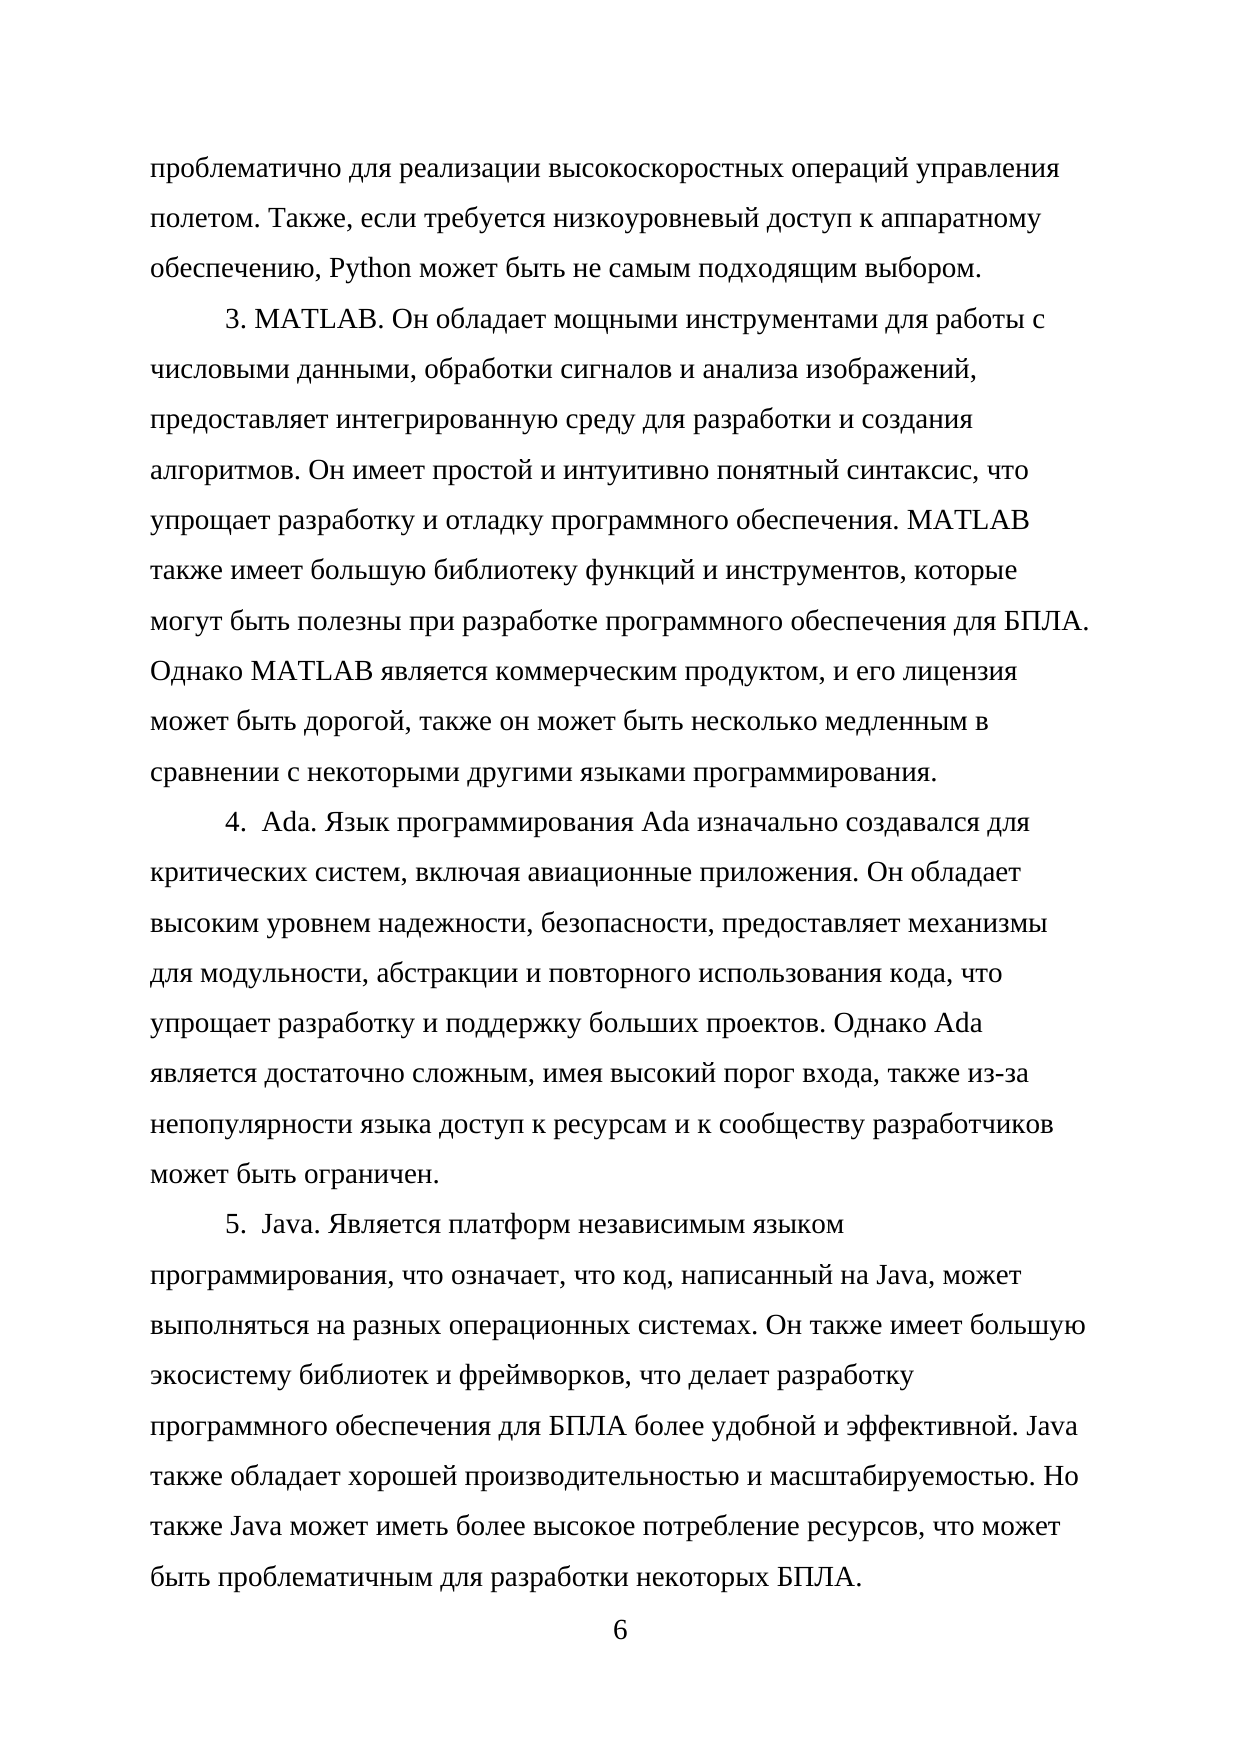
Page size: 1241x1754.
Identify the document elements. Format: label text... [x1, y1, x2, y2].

text 5. Java. Является платформ независимым языком программирования, что означает, что код, написанный на Java, может выполняться на разных операционных системах. Он также имеет большую экосистему библиотек и фреймворков, что делает разработку программного обеспечения для БПЛА более удобной и эффективной. Java также обладает хорошей производительностью и масштабируемостью. Но также Java может иметь более высокое потребление ресурсов, что может быть проблематичным для разработки некоторых БПЛА. [150, 1207, 1090, 1592]
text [150, 150, 1090, 284]
text 4. Ada. Язык программирования Ada изначально создавался для критических систем, включая авиационные приложения. Он обладает высоким уровнем надежности, безопасности, предоставляет механизмы для модульности, абстракции и повторного использования кода, что упрощает разработку и поддержку больших проектов. Однако Ada является достаточно сложным, имея высокий порог входа, также из-за непопулярности языка доступ к ресурсам и к сообществу разработчиков может быть ограничен. [150, 804, 1090, 1190]
text 3. MATLAB. Он обладает мощными инструментами для работы с числовыми данными, обработки сигналов и анализа изображений, предоставляет интегрированную среду для разработки и создания алгоритмов. Он имеет простой и интуитивно понятный синтаксис, что упрощает разработку и отладку программного обеспечения. MATLAB также имеет большую библиотеку функций и инструментов, которые могут быть полезны при разработке программного обеспечения для БПЛА. Однако MATLAB является коммерческим продуктом, и его лицензия может быть дорогой, также он может быть несколько медленным в сравнении с некоторыми другими языками программирования. [150, 301, 1090, 787]
